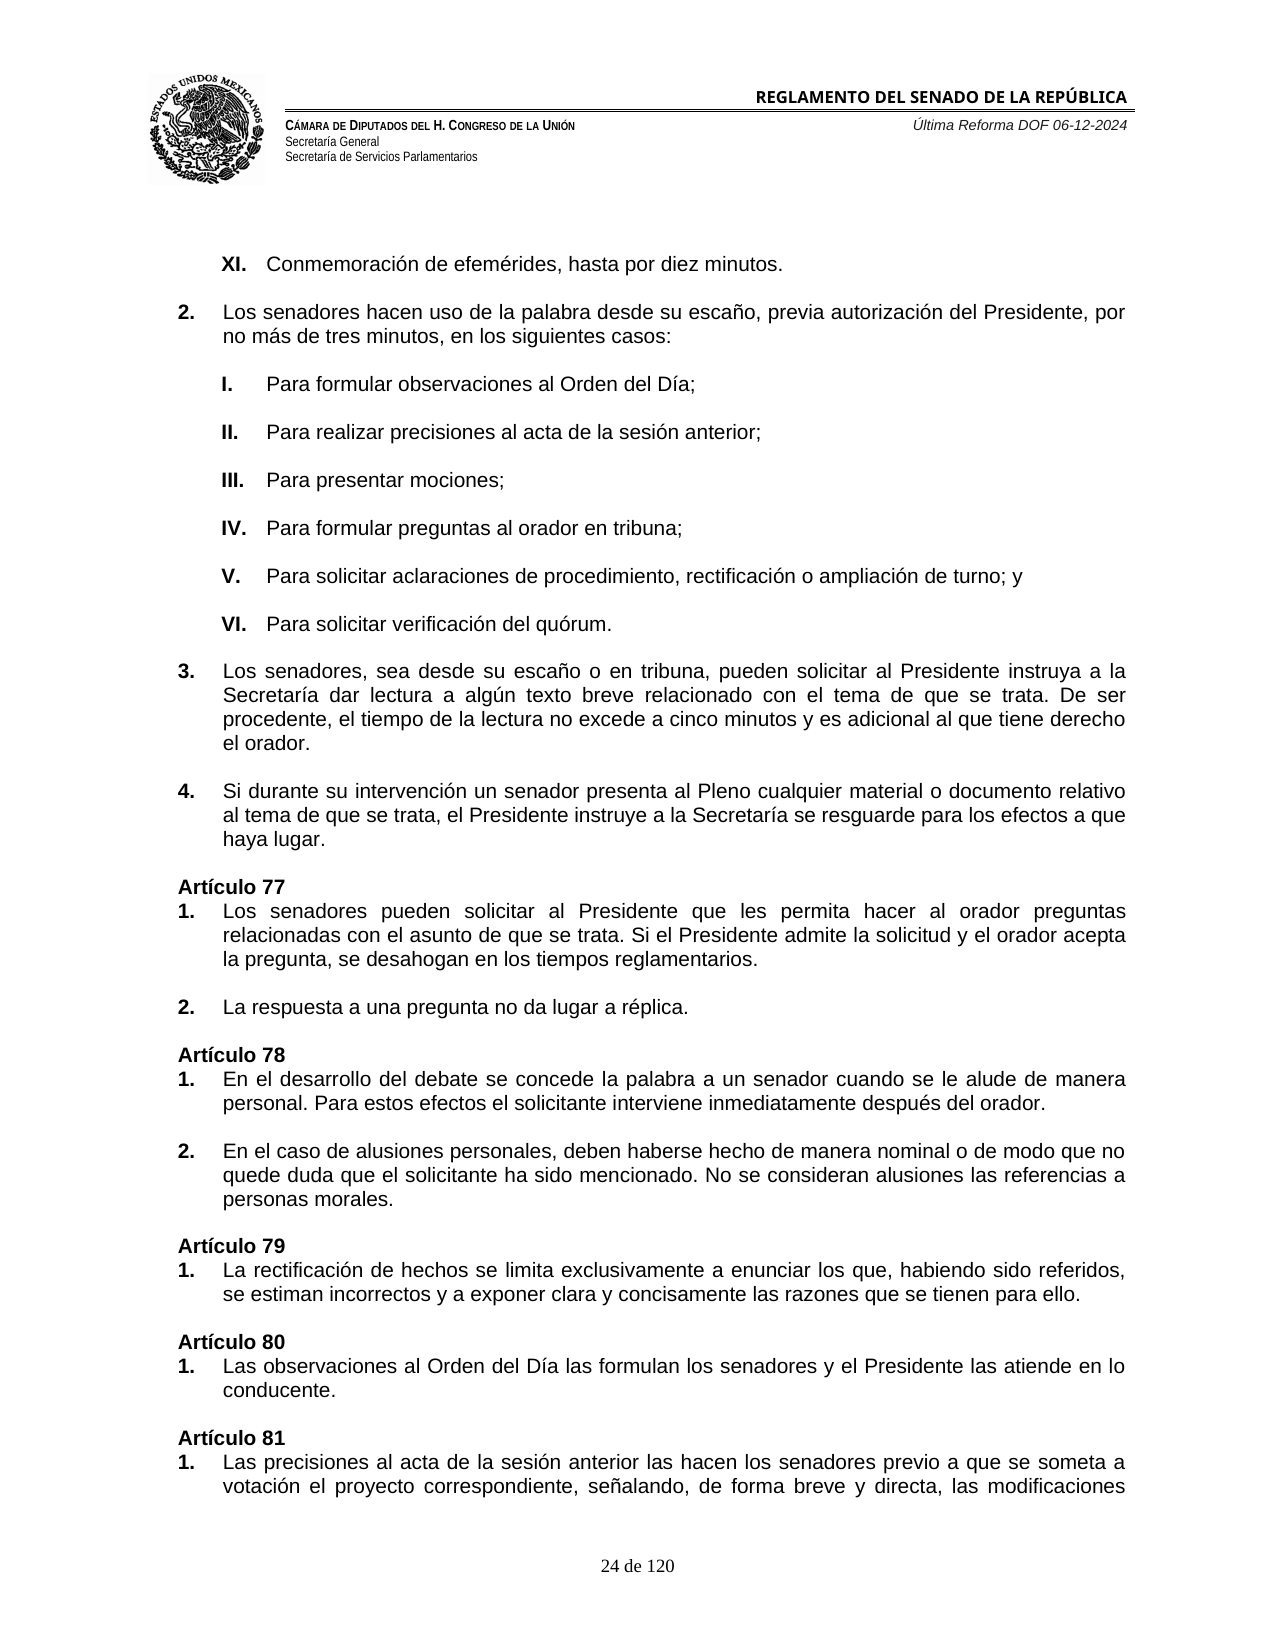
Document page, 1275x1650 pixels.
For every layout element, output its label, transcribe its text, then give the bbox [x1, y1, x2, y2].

text 1. La rectificación de hechos se limita exclusivamente a enunciar los que, habiendo sido referidos, se estiman incorrectos y a exponer clara y concisamente las razones que se tienen para ello. [178, 1258, 1127, 1306]
text 2. La respuesta a una pregunta no da lugar a réplica. [178, 995, 1127, 1019]
text 4. Si durante su intervención un senador presenta al Pleno cualquier material o documento relativo al tema de que se trata, el Presidente instruye a la Secretaría se resguarde para los efectos a que haya lugar. [178, 779, 1127, 851]
text III. Para presentar mociones; [221, 468, 1127, 492]
text I. Para formular observaciones al Orden del Día; [221, 372, 1127, 396]
text 2. Los senadores hacen uso de la palabra desde su escaño, previa autorización del Presidente, por no más de tres minutos, en los siguientes casos: [178, 300, 1127, 348]
text IV. Para formular preguntas al orador en tribuna; [221, 516, 1127, 539]
text Artículo 77 [148, 875, 1127, 899]
text 1. Los senadores pueden solicitar al Presidente que les permita hacer al orador preguntas relacionadas con el asunto de que se trata. Si el Presidente admite la solicitud y el orador acepta la pregunta, se desahogan en los tiempos reglamentarios. [178, 899, 1127, 971]
text 1. En el desarrollo del debate se concede la palabra a un senador cuando se le alude de manera personal. Para estos efectos el solicitante interviene inmediatamente después del orador. [178, 1067, 1127, 1114]
text 2. En el caso de alusiones personales, deben haberse hecho de manera nominal o de modo que no quede duda que el solicitante ha sido mencionado. No se consideran alusiones las referencias a personas morales. [178, 1138, 1127, 1210]
text Artículo 81 [148, 1426, 1127, 1450]
text II. Para realizar precisiones al acta de la sesión anterior; [221, 420, 1127, 444]
text 3. Los senadores, sea desde su escaño o en tribuna, pueden solicitar al Presidente instruya a la Secretaría dar lectura a algún texto breve relacionado con el tema de que se trata. De ser procedente, el tiempo de la lectura no excede a cinco minutos y es adicional al que tiene derecho el orador. [178, 659, 1127, 755]
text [178, 1450, 1127, 1498]
text Artículo 79 [148, 1234, 1127, 1258]
text 1. Las observaciones al Orden del Día las formulan los senadores y el Presidente las atiende en lo conducente. [178, 1354, 1127, 1402]
text Artículo 80 [148, 1330, 1127, 1354]
text Artículo 78 [148, 1043, 1127, 1067]
text VI. Para solicitar verificación del quórum. [221, 611, 1127, 635]
text V. Para solicitar aclaraciones de procedimiento, rectificación o ampliación de turno; y [221, 563, 1127, 587]
text XI. Conmemoración de efemérides, hasta por diez minutos. [221, 252, 1127, 276]
